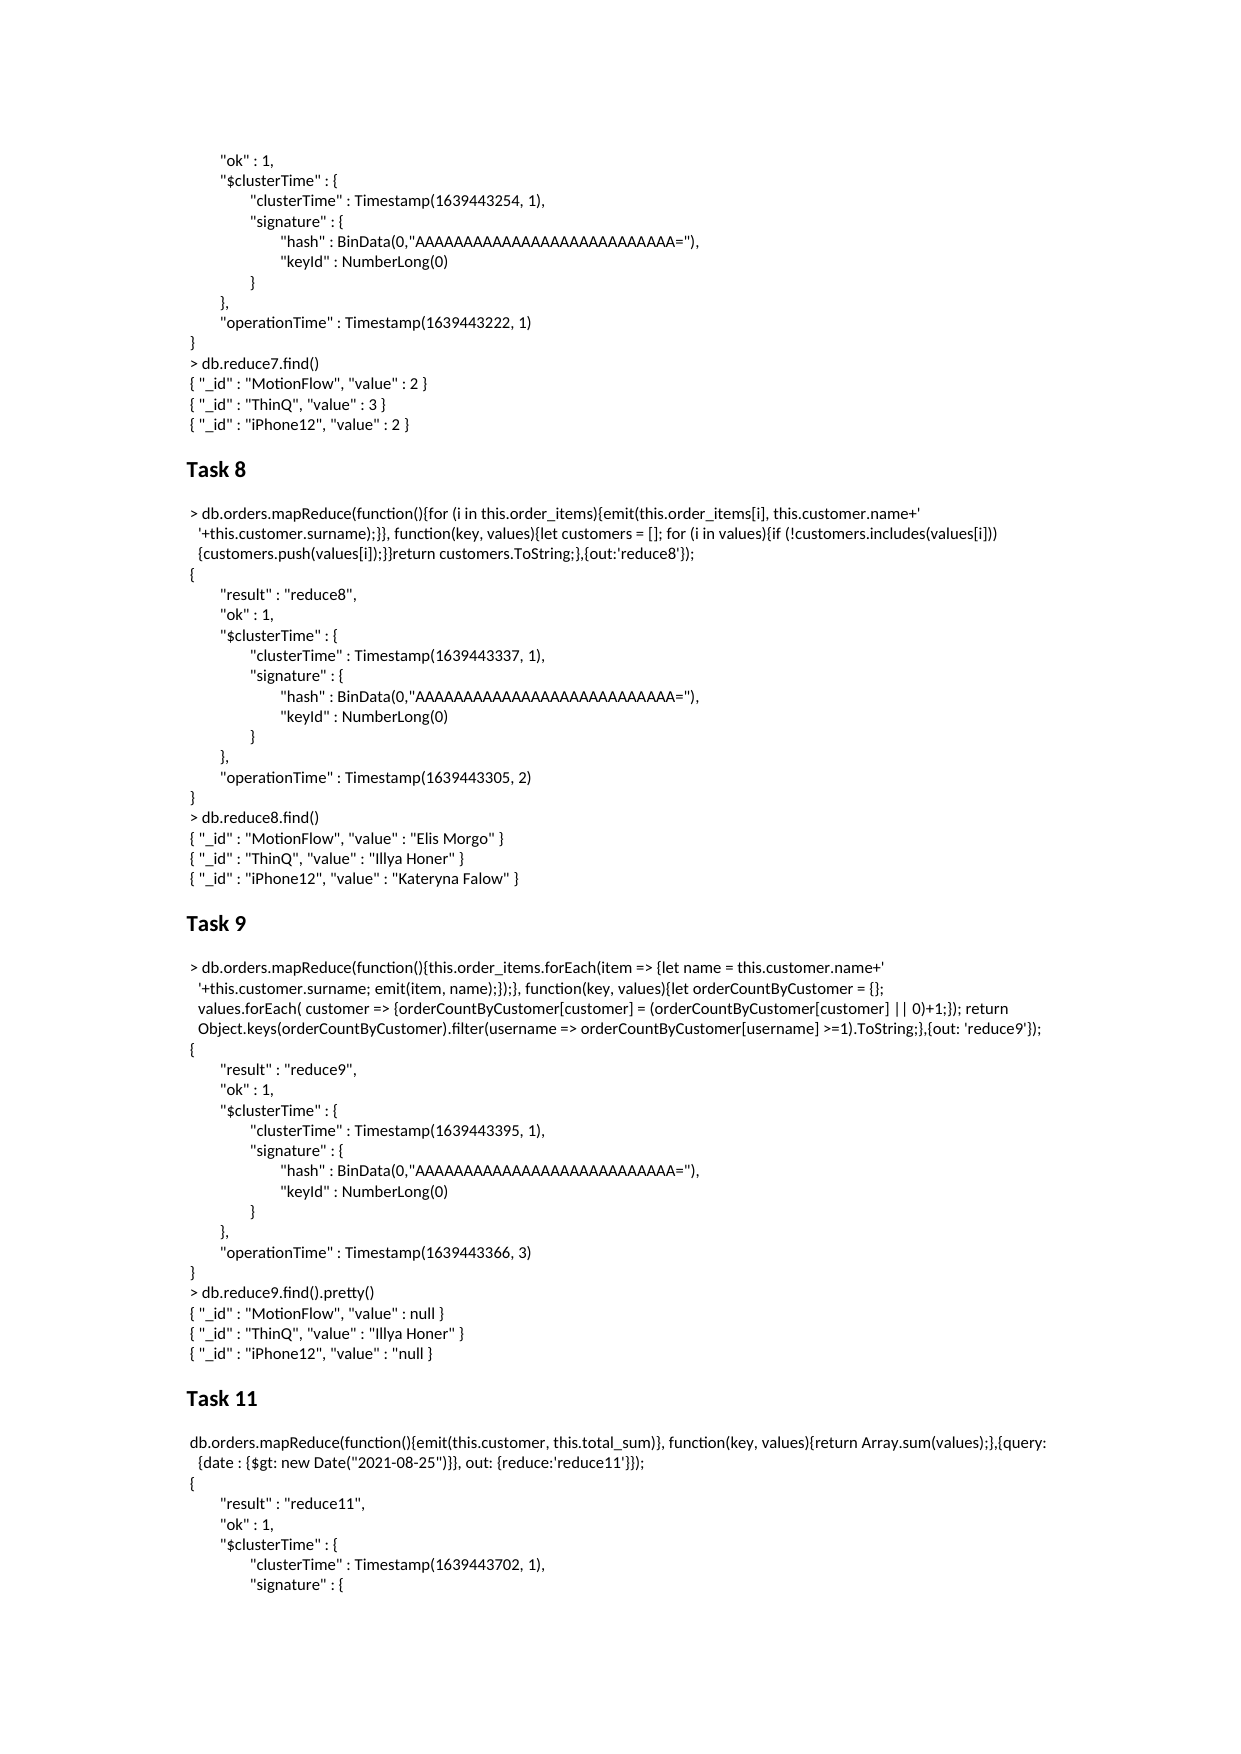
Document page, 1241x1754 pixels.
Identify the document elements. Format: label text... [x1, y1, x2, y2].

text "result" : "reduce9", [189, 1059, 1053, 1079]
text db.orders.mapReduce(function(){emit(this.customer, this.total_sum)}, function(key, values){return Array.sum(values);},{query: {date : {$gt: new Date("2021-08-25")}}, out: {reduce:'reduce11'}}); [189, 1432, 1053, 1473]
text { "_id" : "ThinQ", "value" : "Illya Honer" } [189, 848, 1053, 869]
text "ok" : 1, [189, 150, 1053, 170]
text "clusterTime" : Timestamp(1639443254, 1), [189, 191, 1053, 211]
text > db.reduce9.find().pretty() [189, 1283, 1053, 1303]
text > db.reduce7.find() [189, 353, 1053, 373]
text > db.orders.mapReduce(function(){this.order_items.forEach(item => {let name = this.customer.name+' '+this.customer.surname; emit(item, name);});}, function(key, values){let orderCountByCustomer = {}; values.forEach( customer => {orderCountByCustomer[customer] = (orderCountByCustomer[customer] || 0)+1;}); return Object.keys(orderCountByCustomer).filter(username => orderCountByCustomer[username] >=1).ToString;},{out: 'reduce9'}); [189, 958, 1053, 1039]
text "ok" : 1, [189, 1514, 1053, 1534]
text "signature" : { [189, 1575, 1053, 1595]
text } [189, 1262, 1053, 1283]
text "hash" : BinData(0,"AAAAAAAAAAAAAAAAAAAAAAAAAAA="), [189, 1161, 1053, 1181]
text "hash" : BinData(0,"AAAAAAAAAAAAAAAAAAAAAAAAAAA="), [189, 686, 1053, 706]
text "operationTime" : Timestamp(1639443222, 1) [189, 312, 1053, 333]
text } [189, 787, 1053, 808]
text "keyId" : NumberLong(0) [189, 252, 1053, 272]
text { [189, 1039, 1053, 1059]
text "ok" : 1, [189, 1079, 1053, 1100]
text Task 9 [186, 909, 1053, 937]
text "clusterTime" : Timestamp(1639443395, 1), [189, 1120, 1053, 1140]
text "$clusterTime" : { [189, 625, 1053, 645]
text { [189, 1473, 1053, 1493]
text } [189, 1201, 1053, 1222]
text "keyId" : NumberLong(0) [189, 1181, 1053, 1201]
text { "_id" : "iPhone12", "value" : "null } [189, 1343, 1053, 1364]
text "signature" : { [189, 1140, 1053, 1161]
text "$clusterTime" : { [189, 170, 1053, 191]
text { "_id" : "iPhone12", "value" : 2 } [189, 414, 1053, 434]
text }, [189, 1222, 1053, 1242]
text Task 8 [186, 455, 1053, 483]
text { [189, 564, 1053, 584]
text "clusterTime" : Timestamp(1639443702, 1), [189, 1554, 1053, 1575]
text { "_id" : "MotionFlow", "value" : 2 } [189, 373, 1053, 394]
text } [189, 726, 1053, 747]
text { "_id" : "MotionFlow", "value" : null } [189, 1303, 1053, 1323]
text } [189, 333, 1053, 353]
text "hash" : BinData(0,"AAAAAAAAAAAAAAAAAAAAAAAAAAA="), [189, 231, 1053, 252]
text Task 11 [186, 1384, 1053, 1412]
text "signature" : { [189, 666, 1053, 686]
text { "_id" : "ThinQ", "value" : 3 } [189, 394, 1053, 414]
text "result" : "reduce8", [189, 584, 1053, 604]
text { "_id" : "MotionFlow", "value" : "Elis Morgo" } [189, 828, 1053, 848]
text }, [189, 747, 1053, 767]
text { "_id" : "ThinQ", "value" : "Illya Honer" } [189, 1323, 1053, 1343]
text }, [189, 292, 1053, 312]
text > db.orders.mapReduce(function(){for (i in this.order_items){emit(this.order_items[i], this.customer.name+' '+this.customer.surname);}}, function(key, values){let customers = []; for (i in values){if (!customers.includes(values[i])){customers.push(values[i]);}}return customers.ToString;},{out:'reduce8'}); [189, 503, 1053, 564]
text "operationTime" : Timestamp(1639443366, 3) [189, 1242, 1053, 1262]
text "ok" : 1, [189, 604, 1053, 625]
text "keyId" : NumberLong(0) [189, 706, 1053, 726]
text { "_id" : "iPhone12", "value" : "Kateryna Falow" } [189, 869, 1053, 889]
text > db.reduce8.find() [189, 808, 1053, 828]
text "signature" : { [189, 211, 1053, 231]
text } [189, 272, 1053, 292]
text "$clusterTime" : { [189, 1100, 1053, 1120]
text "operationTime" : Timestamp(1639443305, 2) [189, 767, 1053, 787]
text "result" : "reduce11", [189, 1493, 1053, 1514]
text "clusterTime" : Timestamp(1639443337, 1), [189, 645, 1053, 666]
text "$clusterTime" : { [189, 1534, 1053, 1554]
